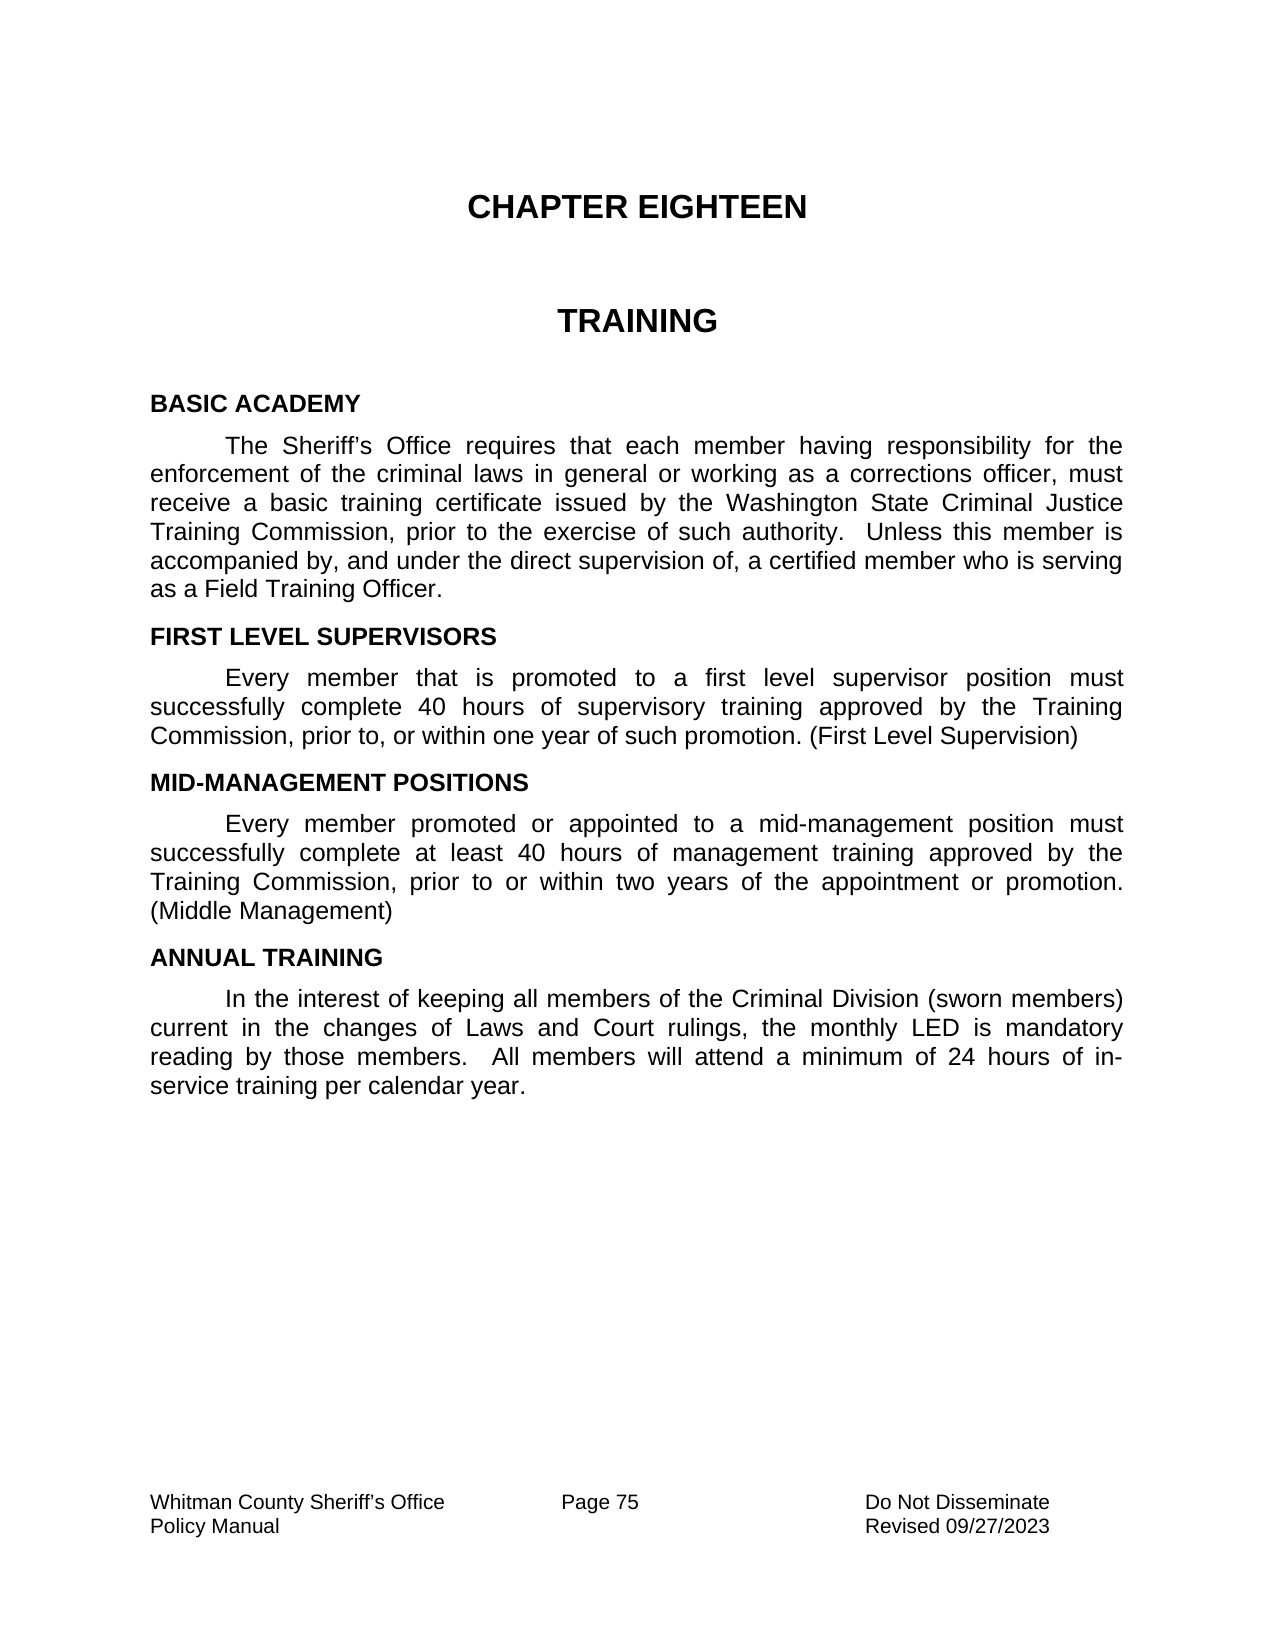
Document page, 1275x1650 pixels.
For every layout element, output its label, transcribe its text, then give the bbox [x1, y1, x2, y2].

text The Sheriff’s Office requires that each member having responsibility for the enforcement of the criminal laws in general or working as a corrections officer, must receive a basic training certificate issued by the Washington State Criminal Justice Training Commission, prior to the exercise of such authority. Unless this member is accompanied by, and under the direct supervision of, a certified member who is serving as a Field Training Officer. [150, 431, 1125, 603]
text FIRST LEVEL SUPERVISORS [150, 622, 1125, 651]
text Every member that is promoted to a first level supervisor position must successfully complete 40 hours of supervisory training approved by the Training Commission, prior to, or within one year of such promotion. (First Level Supervision) [150, 663, 1125, 749]
text In the interest of keeping all members of the Criminal Division (sworn members) current in the changes of Laws and Court rulings, the monthly LED is mandatory reading by those members. All members will attend a minimum of 24 hours of in-service training per calendar year. [150, 984, 1125, 1099]
text CHAPTER EIGHTEEN [150, 187, 1125, 226]
text Every member promoted or appointed to a mid-management position must successfully complete at least 40 hours of management training approved by the Training Commission, prior to or within two years of the appointment or promotion. (Middle Management) [150, 809, 1125, 924]
text MID-MANAGEMENT POSITIONS [150, 768, 1125, 797]
text ANNUAL TRAINING [150, 943, 1125, 972]
text TRAINING [150, 301, 1125, 339]
